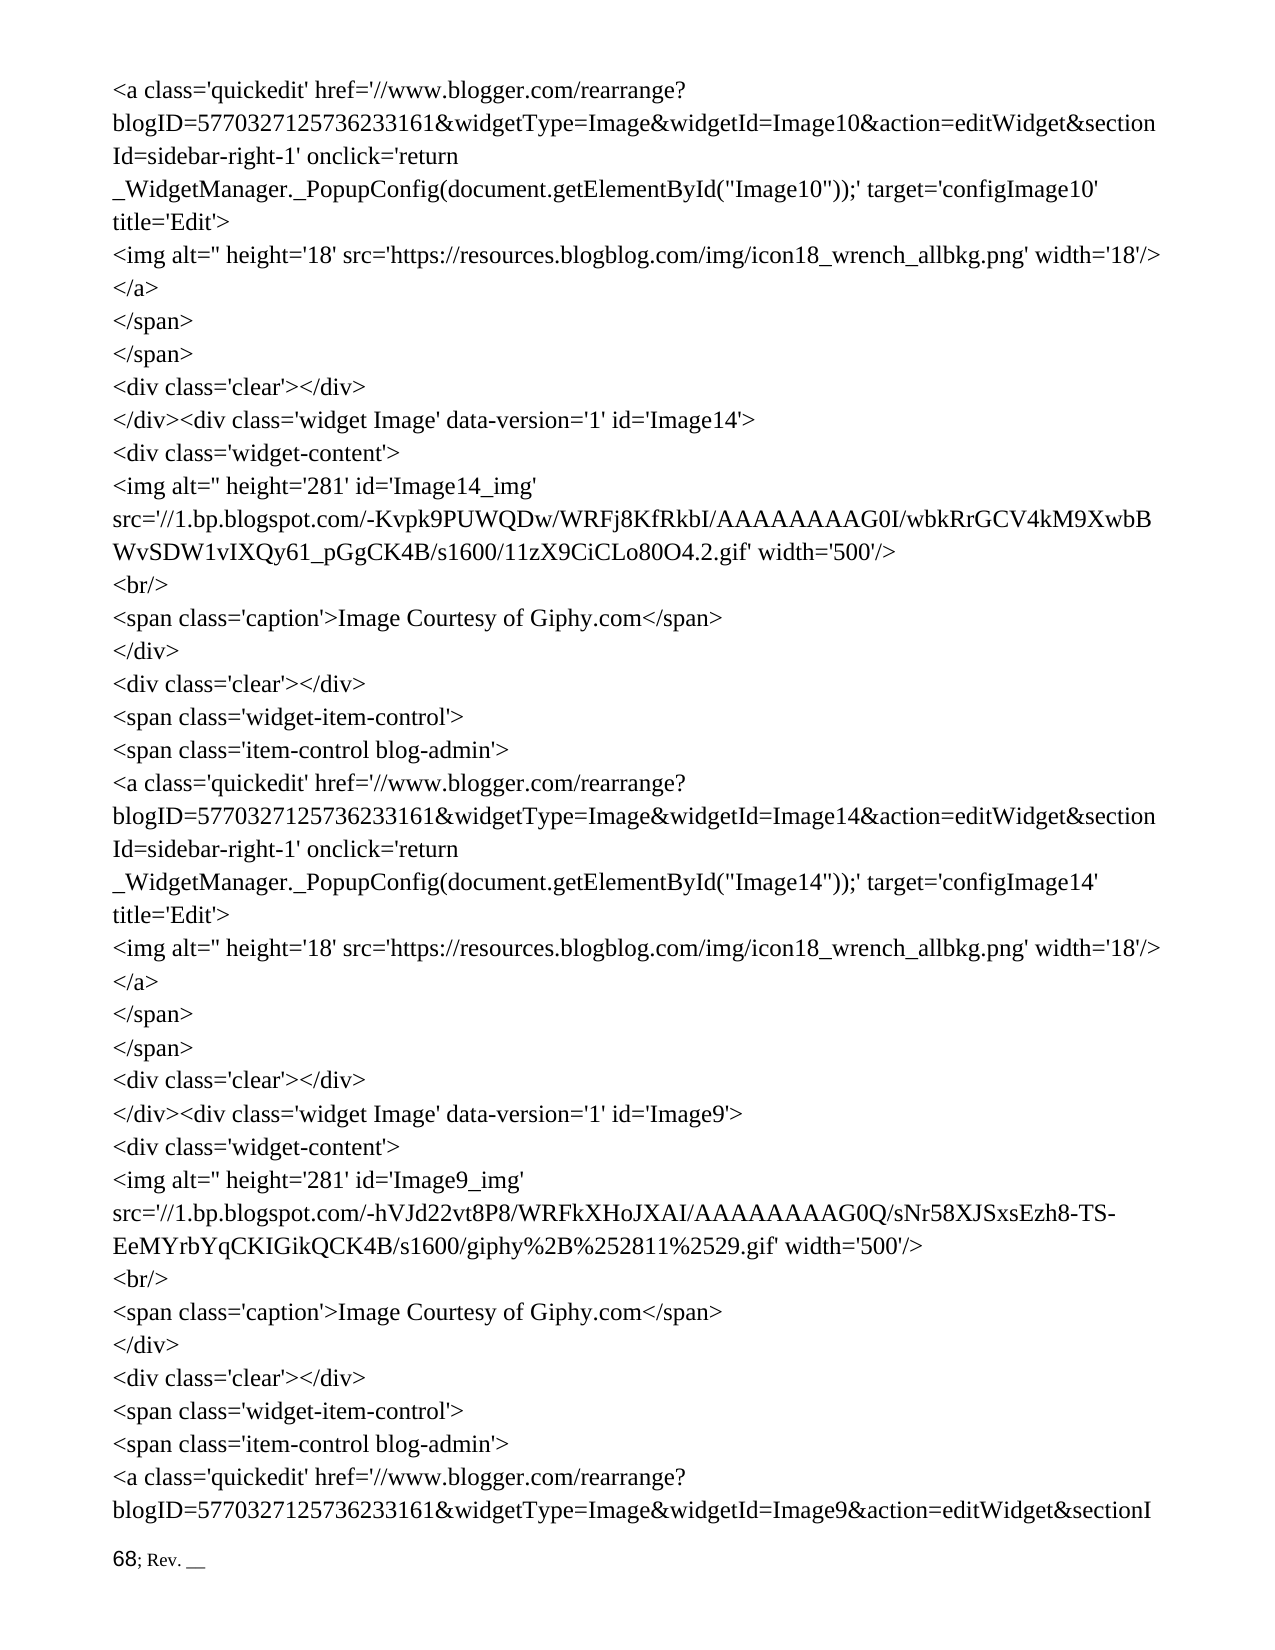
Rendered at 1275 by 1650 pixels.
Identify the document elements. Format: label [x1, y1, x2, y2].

text [112, 75, 1162, 1524]
